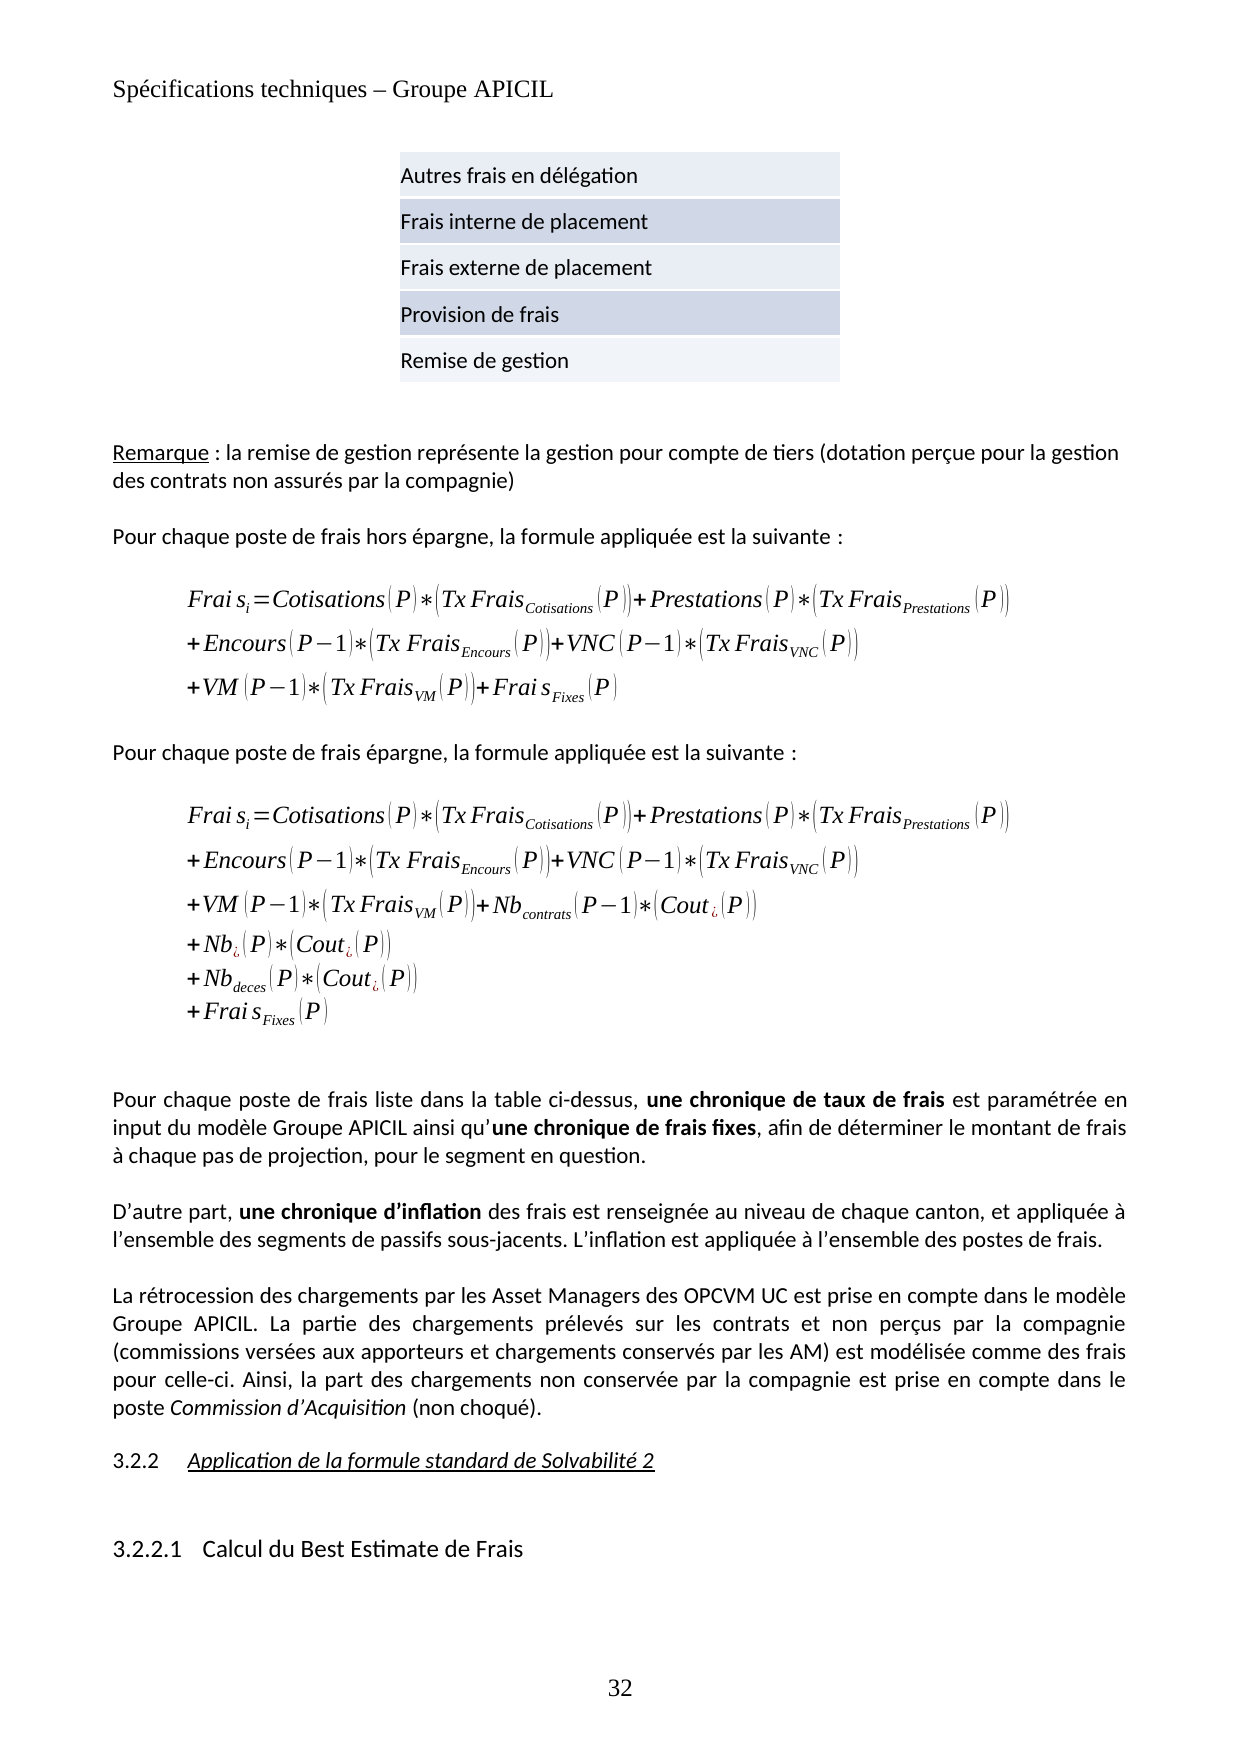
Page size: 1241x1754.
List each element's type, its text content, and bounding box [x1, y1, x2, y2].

text D’autre part, une chronique d’inflation des frais est renseignée au niveau de chaque canton, et appliquée à l’ensemble des segments de passifs sous-jacents. L’inflation est appliquée à l’ensemble des postes de frais. [112, 1197, 1128, 1253]
subtitle Calcul du Best Estimate de Frais [112, 1533, 1128, 1564]
table_cell Remise de gestion [400, 338, 840, 382]
table_cell Provision de frais [400, 291, 840, 335]
table_cell Frais interne de placement [400, 199, 840, 243]
text Pour chaque poste de frais hors épargne, la formule appliquée est la suivante : [112, 522, 1128, 550]
text Pour chaque poste de frais liste dans la table ci-dessus, une chronique de taux de frais est paramétrée en input du modèle Groupe APICIL ainsi qu’une chronique de frais fixes, afin de déterminer le montant de frais à chaque pas de projection, pour le segment en question. [112, 1085, 1128, 1169]
text La rétrocession des chargements par les Asset Managers des OPCVM UC est prise en compte dans le modèle Groupe APICIL. La partie des chargements prélevés sur les contrats et non perçus par la compagnie (commissions versées aux apporteurs et chargements conservés par les AM) est modélisée comme des frais pour celle-ci. Ainsi, la part des chargements non conservée par la compagnie est prise en compte dans le poste Commission d’Acquisition (non choqué). [112, 1281, 1128, 1421]
text Pour chaque poste de frais épargne, la formule appliquée est la suivante : [112, 738, 1128, 766]
subtitle Application de la formule standard de Solvabilité 2 [112, 1446, 1128, 1474]
text Remarque : la remise de gestion représente la gestion pour compte de tiers (dotation perçue pour la gestion des contrats non assurés par la compagnie) [112, 438, 1128, 494]
table_cell Autres frais en délégation [400, 152, 840, 196]
table_cell Frais externe de placement [400, 245, 840, 289]
